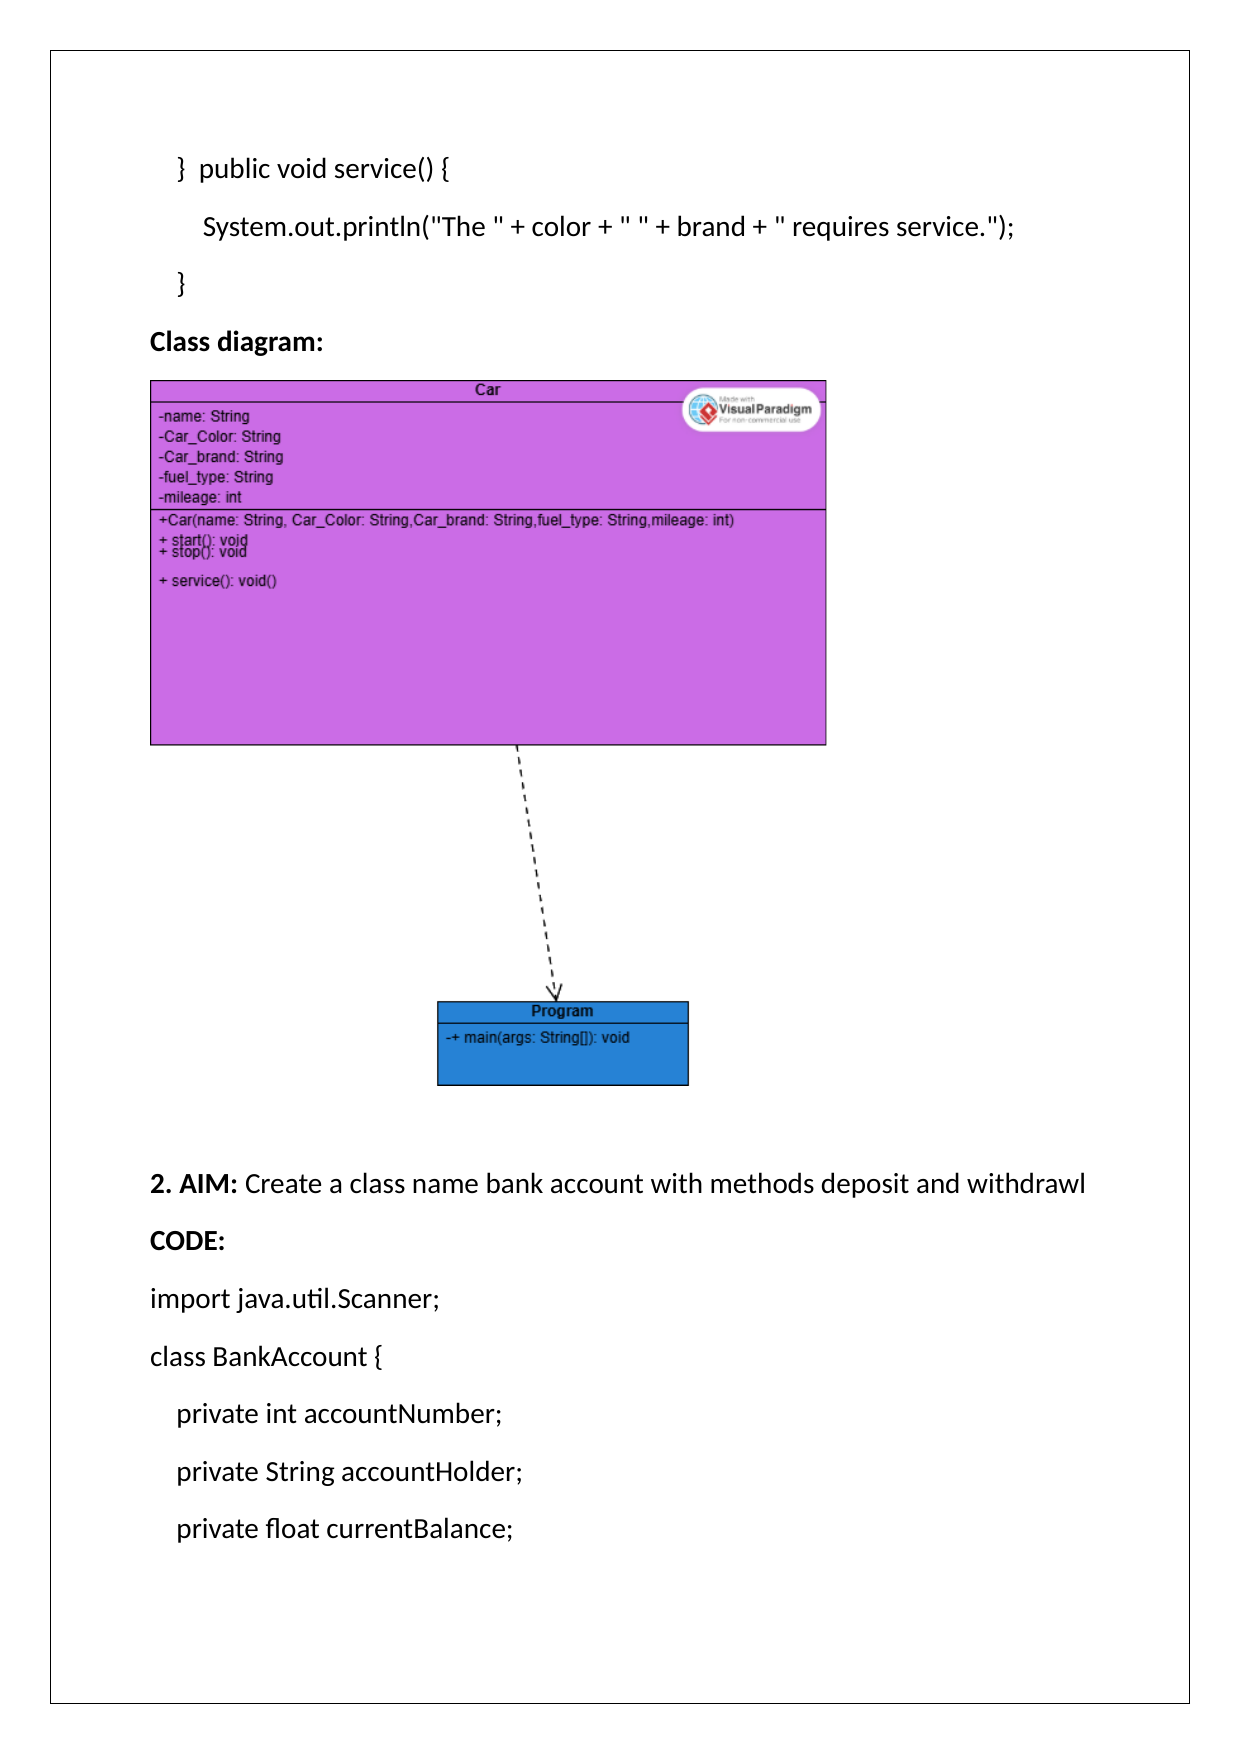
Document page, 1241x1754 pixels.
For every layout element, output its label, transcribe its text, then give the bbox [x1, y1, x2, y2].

text Class diagram: [150, 323, 1090, 358]
text private String accountHolder; [150, 1453, 1090, 1488]
picture [150, 380, 827, 1086]
text CODE: [150, 1222, 1090, 1258]
text 2. AIM: Create a class name bank account with methods deposit and withdrawl [150, 1165, 1090, 1200]
text System.out.println("The " + color + " " + brand + " requires service."); [150, 208, 1090, 243]
text } [150, 265, 1090, 301]
text private float currentBalance; [150, 1510, 1090, 1546]
text } public void service() { [150, 150, 1090, 186]
text import java.util.Scanner; [150, 1280, 1090, 1316]
text class BankAccount { [150, 1338, 1090, 1373]
text private int accountNumber; [150, 1395, 1090, 1431]
